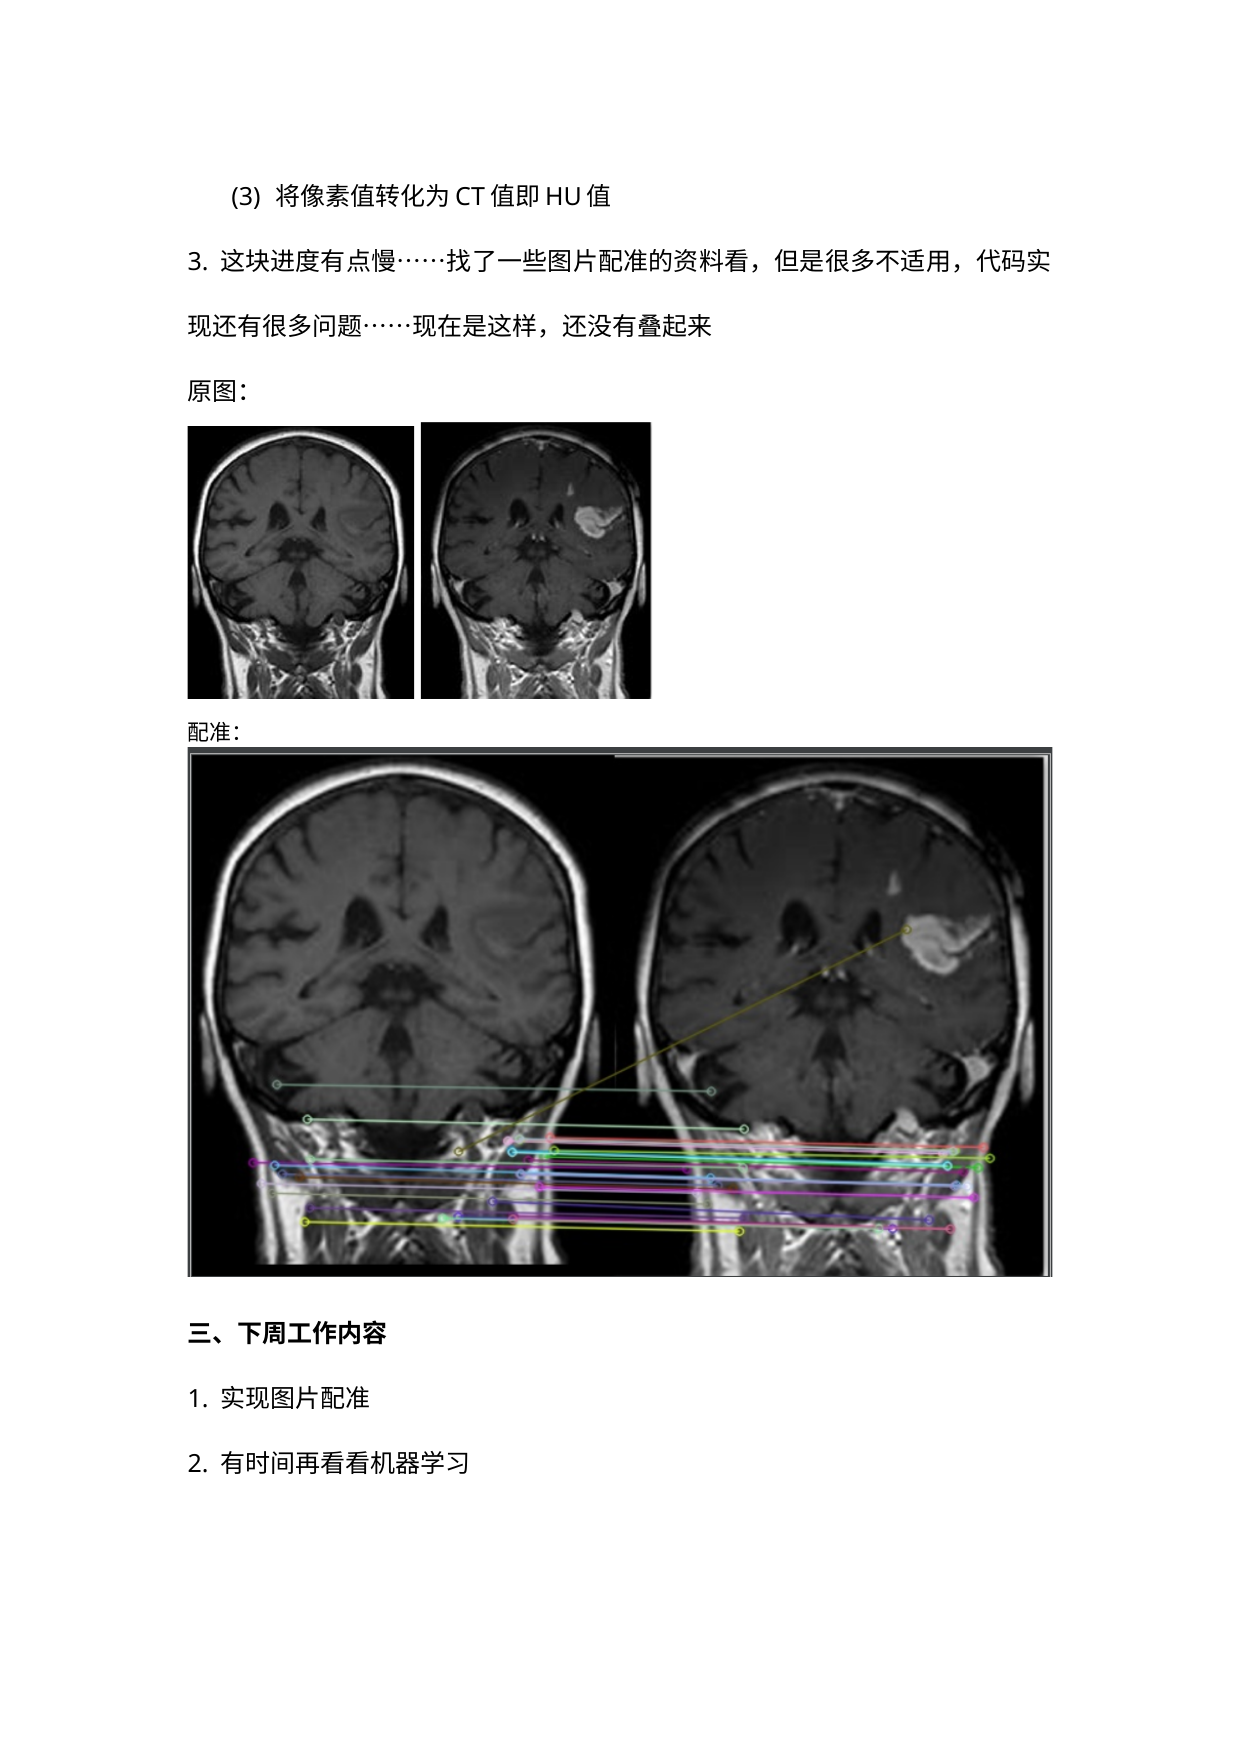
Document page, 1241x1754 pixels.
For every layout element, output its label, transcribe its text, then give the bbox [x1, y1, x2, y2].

list 原图： [187, 357, 1053, 422]
picture [420, 422, 653, 699]
picture [187, 747, 1053, 1277]
list 有时间再看看机器学习 [187, 1429, 1053, 1494]
list 实现图片配准 [187, 1364, 1053, 1429]
list 配准： [187, 714, 1053, 747]
list 这块进度有点慢……找了一些图片配准的资料看，但是很多不适用，代码实现还有很多问题……现在是这样，还没有叠起来 [187, 227, 1053, 357]
picture [187, 426, 415, 699]
list 下周工作内容 [187, 1299, 1053, 1364]
list 将像素值转化为CT值即HU值 [231, 162, 1053, 227]
